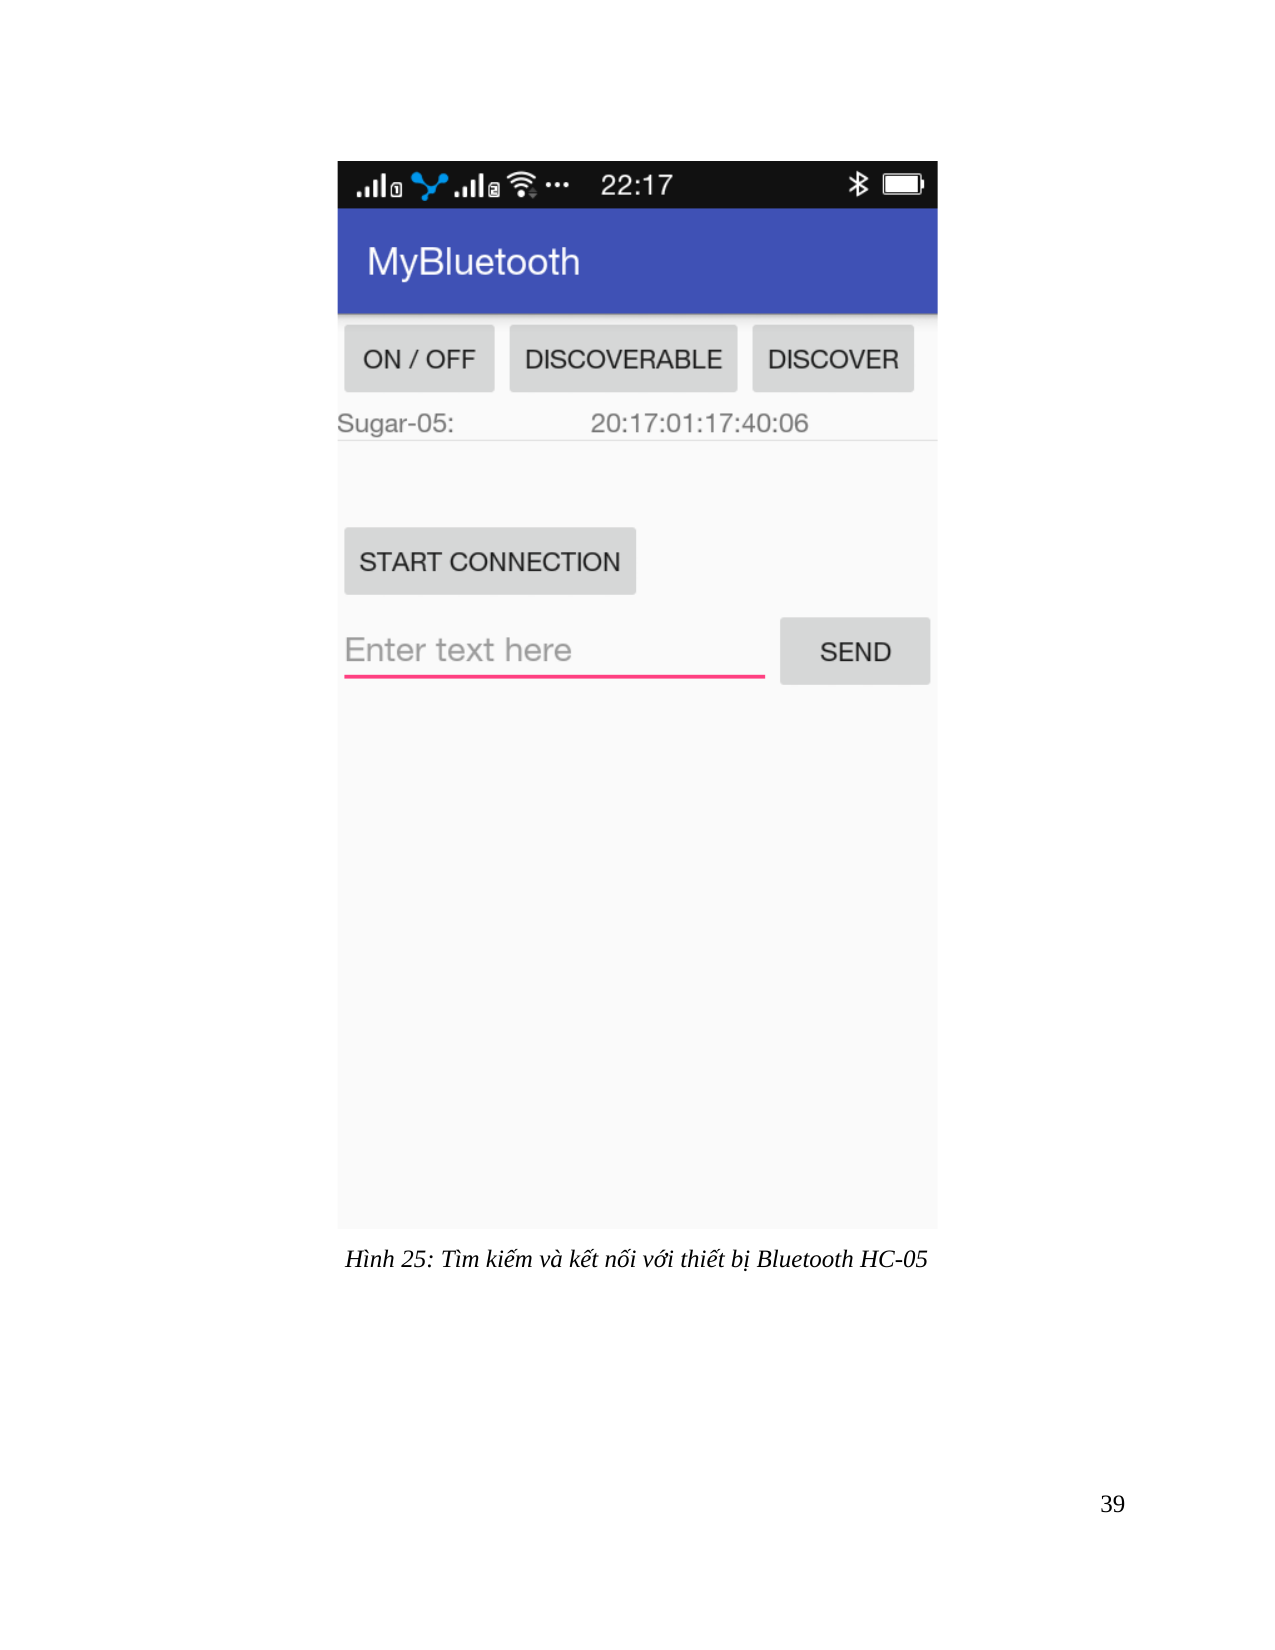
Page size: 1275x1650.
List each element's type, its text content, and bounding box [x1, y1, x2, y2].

picture [337, 161, 938, 1229]
text Hình 25: Tìm kiếm và kết nối với thiết bị Bluetooth HC-05 [150, 1244, 1125, 1273]
